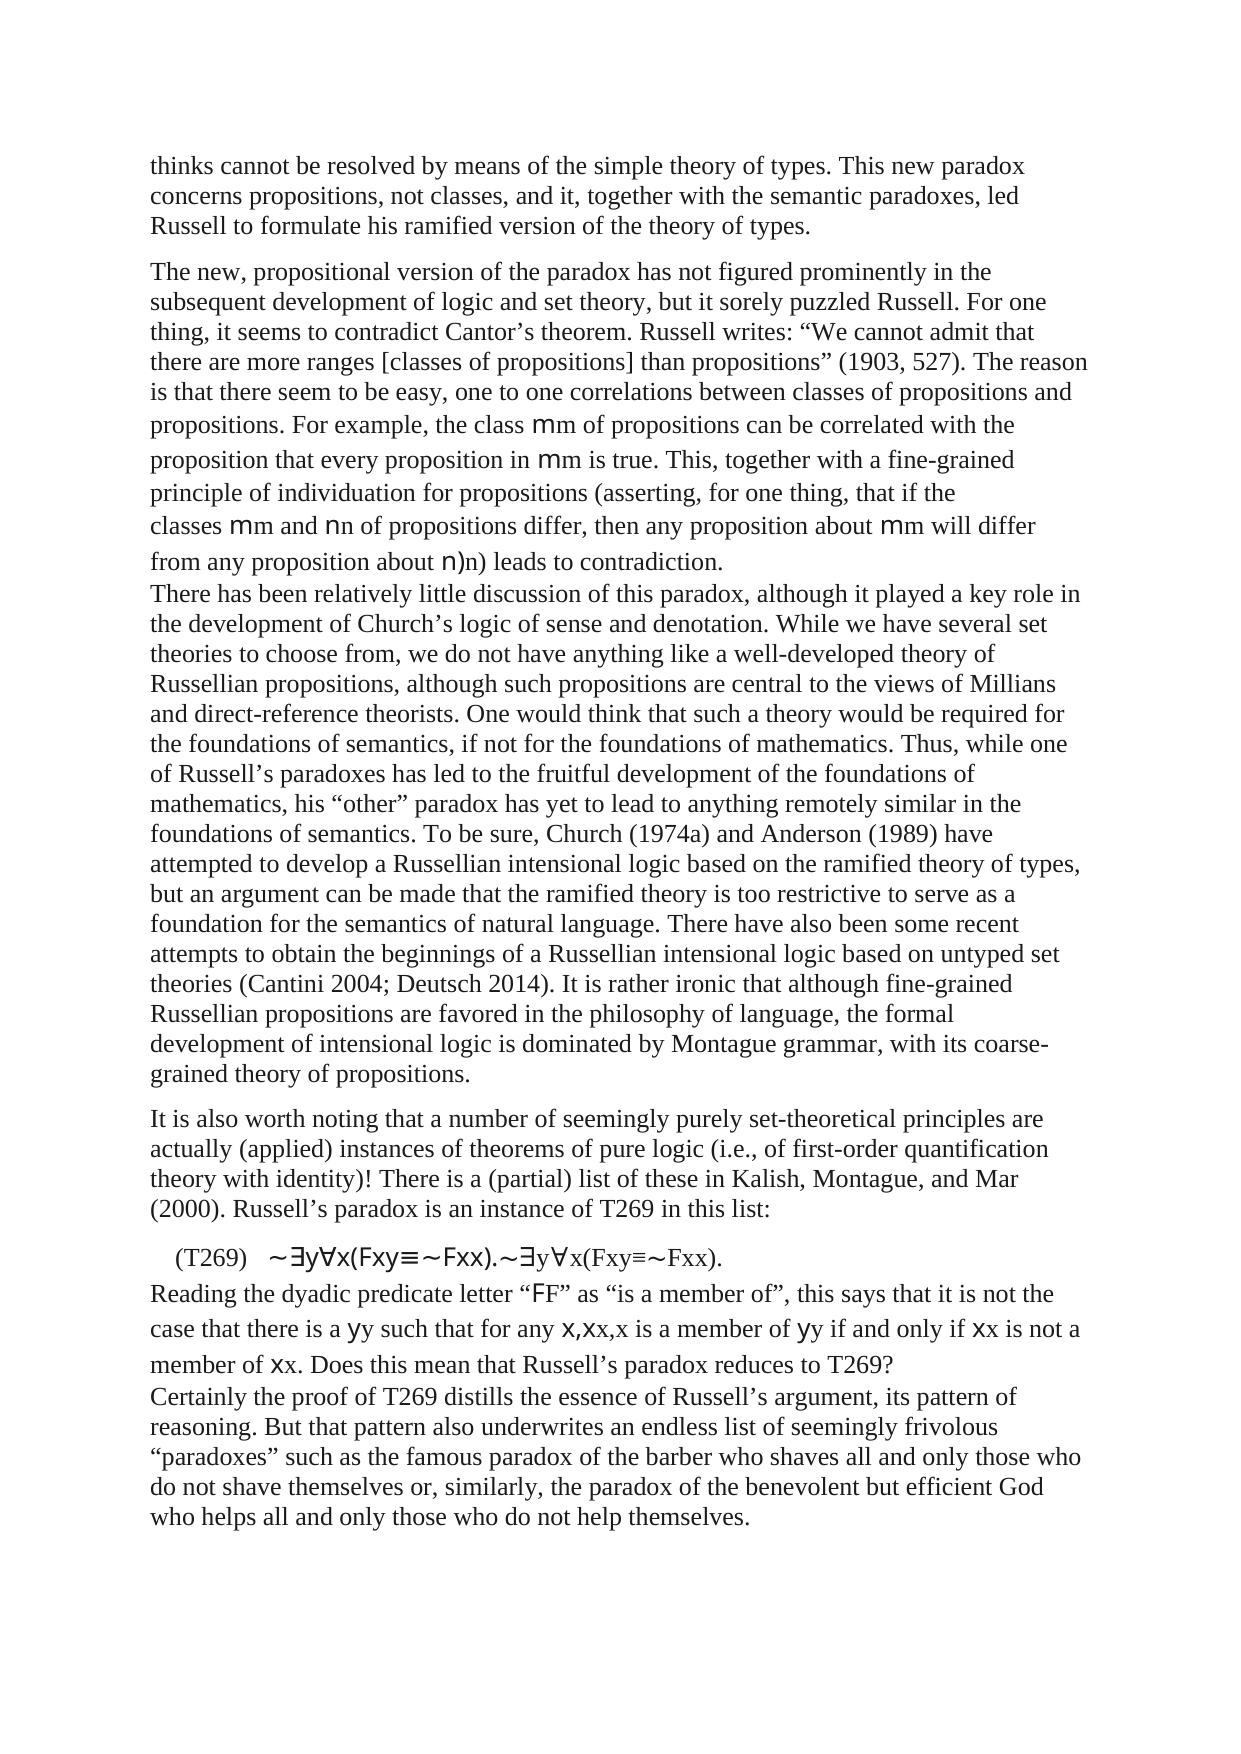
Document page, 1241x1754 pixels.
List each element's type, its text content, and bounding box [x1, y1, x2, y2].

text The new, propositional version of the paradox has not figured prominently in the subsequent development of logic and set theory, but it sorely puzzled Russell. For one thing, it seems to contradict Cantor’s theorem. Russell writes: “We cannot admit that there are more ranges [classes of propositions] than propositions” (1903, 527). The reason is that there seem to be easy, one to one correlations between classes of propositions and propositions. For example, the class mm of propositions can be correlated with the proposition that every proposition in mm is true. This, together with a fine-grained principle of individuation for propositions (asserting, for one thing, that if the classes mm and nn of propositions differ, then any proposition about mm will differ from any proposition about n)n) leads to contradiction. [150, 256, 1090, 578]
text (T269) ∼∃y∀x(Fxy≡∼Fxx).∼∃y∀x(Fxy≡∼Fxx). [175, 1239, 1090, 1274]
text There has been relatively little discussion of this paradox, although it played a key role in the development of Church’s logic of sense and denotation. While we have several set theories to choose from, we do not have anything like a well-developed theory of Russellian propositions, although such propositions are central to the views of Millians and direct-reference theorists. One would think that such a theory would be required for the foundations of semantics, if not for the foundations of mathematics. Thus, while one of Russell’s paradoxes has led to the fruitful development of the foundations of mathematics, his “other” paradox has yet to lead to anything remotely similar in the foundations of semantics. To be sure, Church (1974a) and Anderson (1989) have attempted to develop a Russellian intensional logic based on the ramified theory of types, but an argument can be made that the ramified theory is too restrictive to serve as a foundation for the semantics of natural language. There have also been some recent attempts to obtain the beginnings of a Russellian intensional logic based on untyped set theories (Cantini 2004; Deutsch 2014). It is rather ironic that although fine-grained Russellian propositions are favored in the philosophy of language, the formal development of intensional logic is dominated by Montague grammar, with its coarse-grained theory of propositions. [150, 578, 1090, 1088]
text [150, 150, 1090, 240]
text It is also worth noting that a number of seemingly purely set-theoretical principles are actually (applied) instances of theorems of pure logic (i.e., of first-order quantification theory with identity)! There is a (partial) list of these in Kalish, Montague, and Mar (2000). Russell’s paradox is an instance of T269 in this list: [150, 1103, 1090, 1223]
text Reading the dyadic predicate letter “FF” as “is a member of”, this says that it is not the case that there is a yy such that for any x,xx,x is a member of yy if and only if xx is not a member of xx. Does this mean that Russell’s paradox reduces to T269? [150, 1274, 1090, 1381]
text Certainly the proof of T269 distills the essence of Russell’s argument, its pattern of reasoning. But that pattern also underwrites an endless list of seemingly frivolous “paradoxes” such as the famous paradox of the barber who shaves all and only those who do not shave themselves or, similarly, the paradox of the benevolent but efficient God who helps all and only those who do not help themselves. [150, 1381, 1090, 1531]
